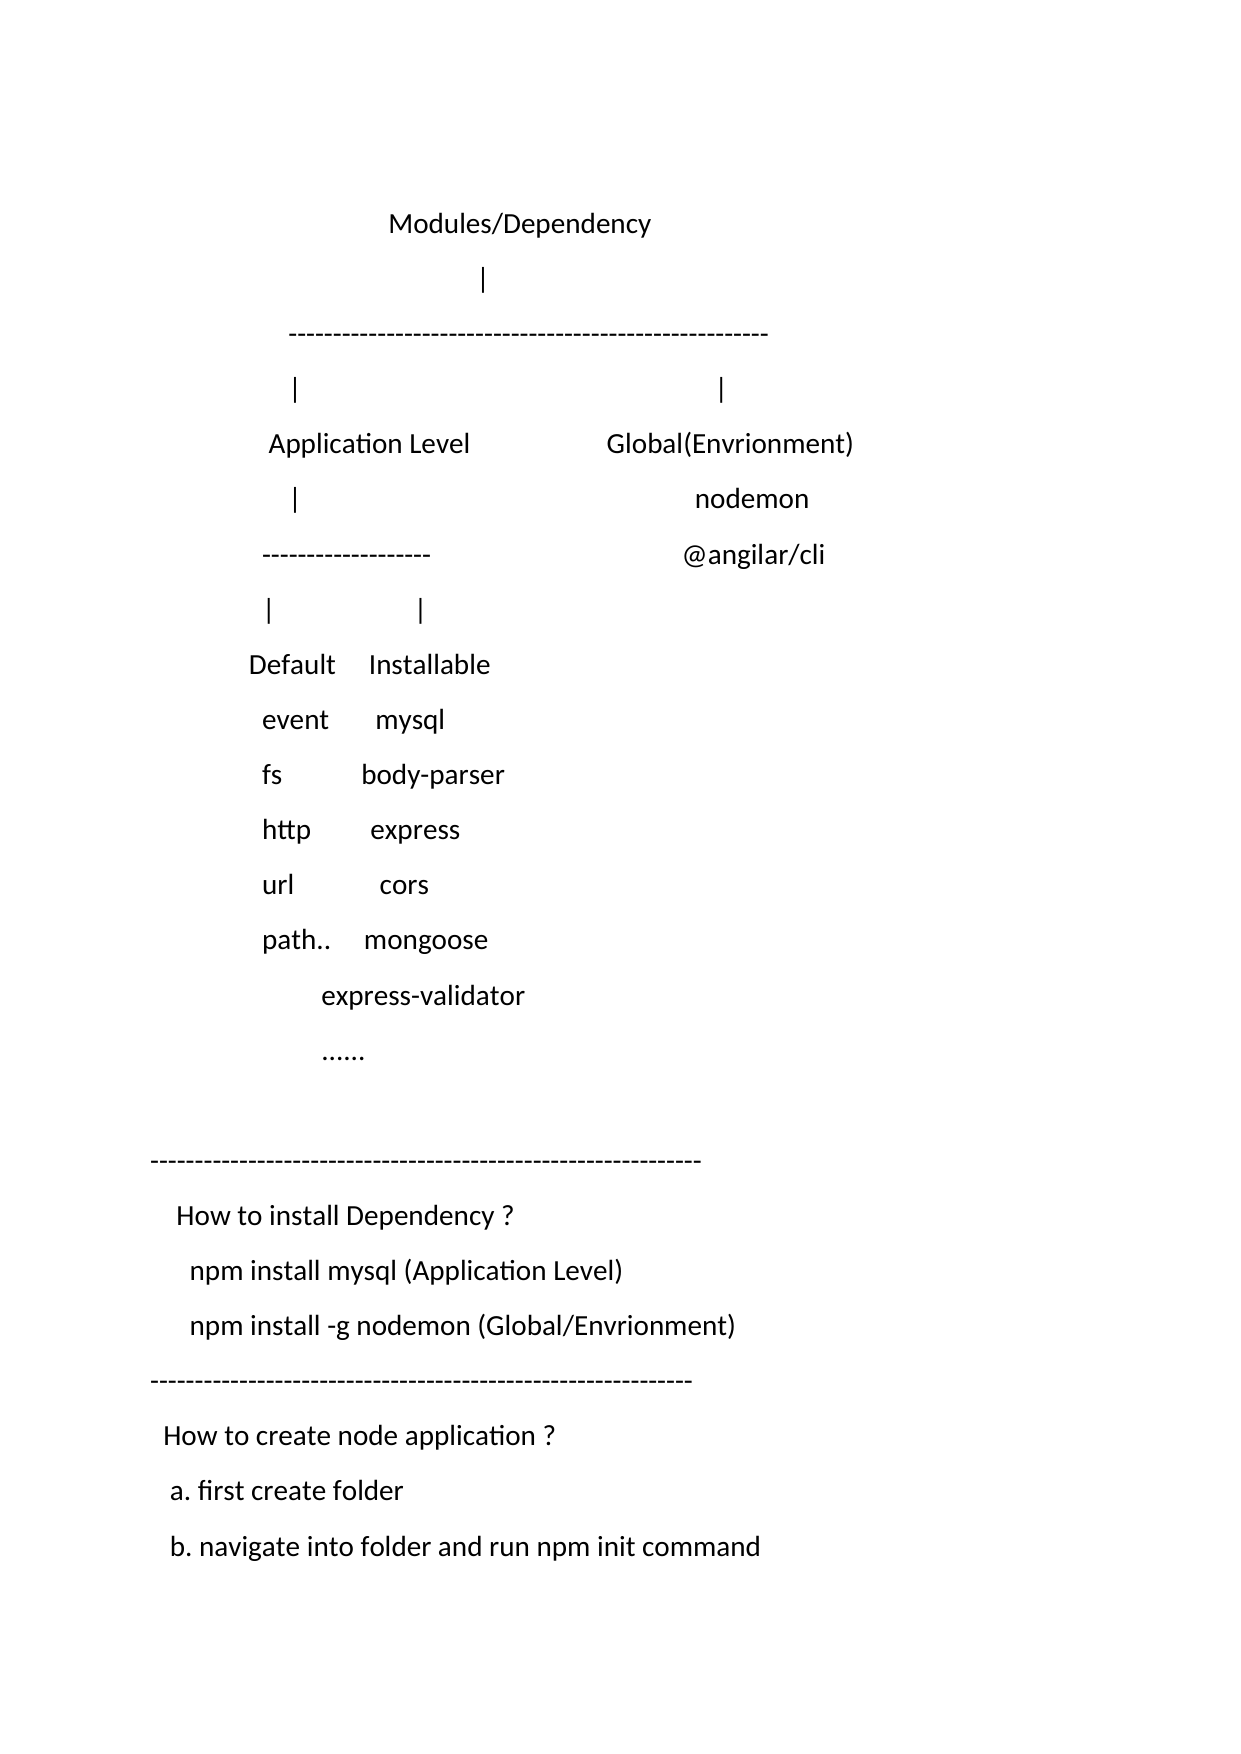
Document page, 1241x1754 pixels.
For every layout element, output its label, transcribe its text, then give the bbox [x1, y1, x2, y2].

text | [150, 260, 1090, 296]
text Application Level Global(Envrionment) [150, 426, 1090, 461]
text fs body-parser [150, 756, 1090, 792]
text ...... [150, 1032, 1090, 1067]
text How to install Dependency ? [150, 1197, 1090, 1233]
text http express [150, 811, 1090, 847]
text -------------------------------------------------------------- [150, 1142, 1090, 1177]
text Default Installable [150, 646, 1090, 682]
text | | [150, 370, 1090, 406]
text Modules/Dependency [150, 205, 1090, 241]
text express-validator [150, 977, 1090, 1012]
text npm install -g nodemon (Global/Envrionment) [150, 1307, 1090, 1343]
text ------------------------------------------------------------- [150, 1362, 1090, 1398]
text path.. mongoose [150, 921, 1090, 957]
text | | [150, 591, 1090, 626]
text How to create node application ? [150, 1417, 1090, 1453]
text npm install mysql (Application Level) [150, 1252, 1090, 1288]
text event mysql [150, 701, 1090, 737]
text ------------------------------------------------------ [150, 315, 1090, 351]
text url cors [150, 866, 1090, 902]
text | nodemon [150, 481, 1090, 516]
text a. first create folder [150, 1472, 1090, 1508]
text ------------------- @angilar/cli [150, 536, 1090, 571]
text b. navigate into folder and run npm init command [150, 1528, 1090, 1563]
